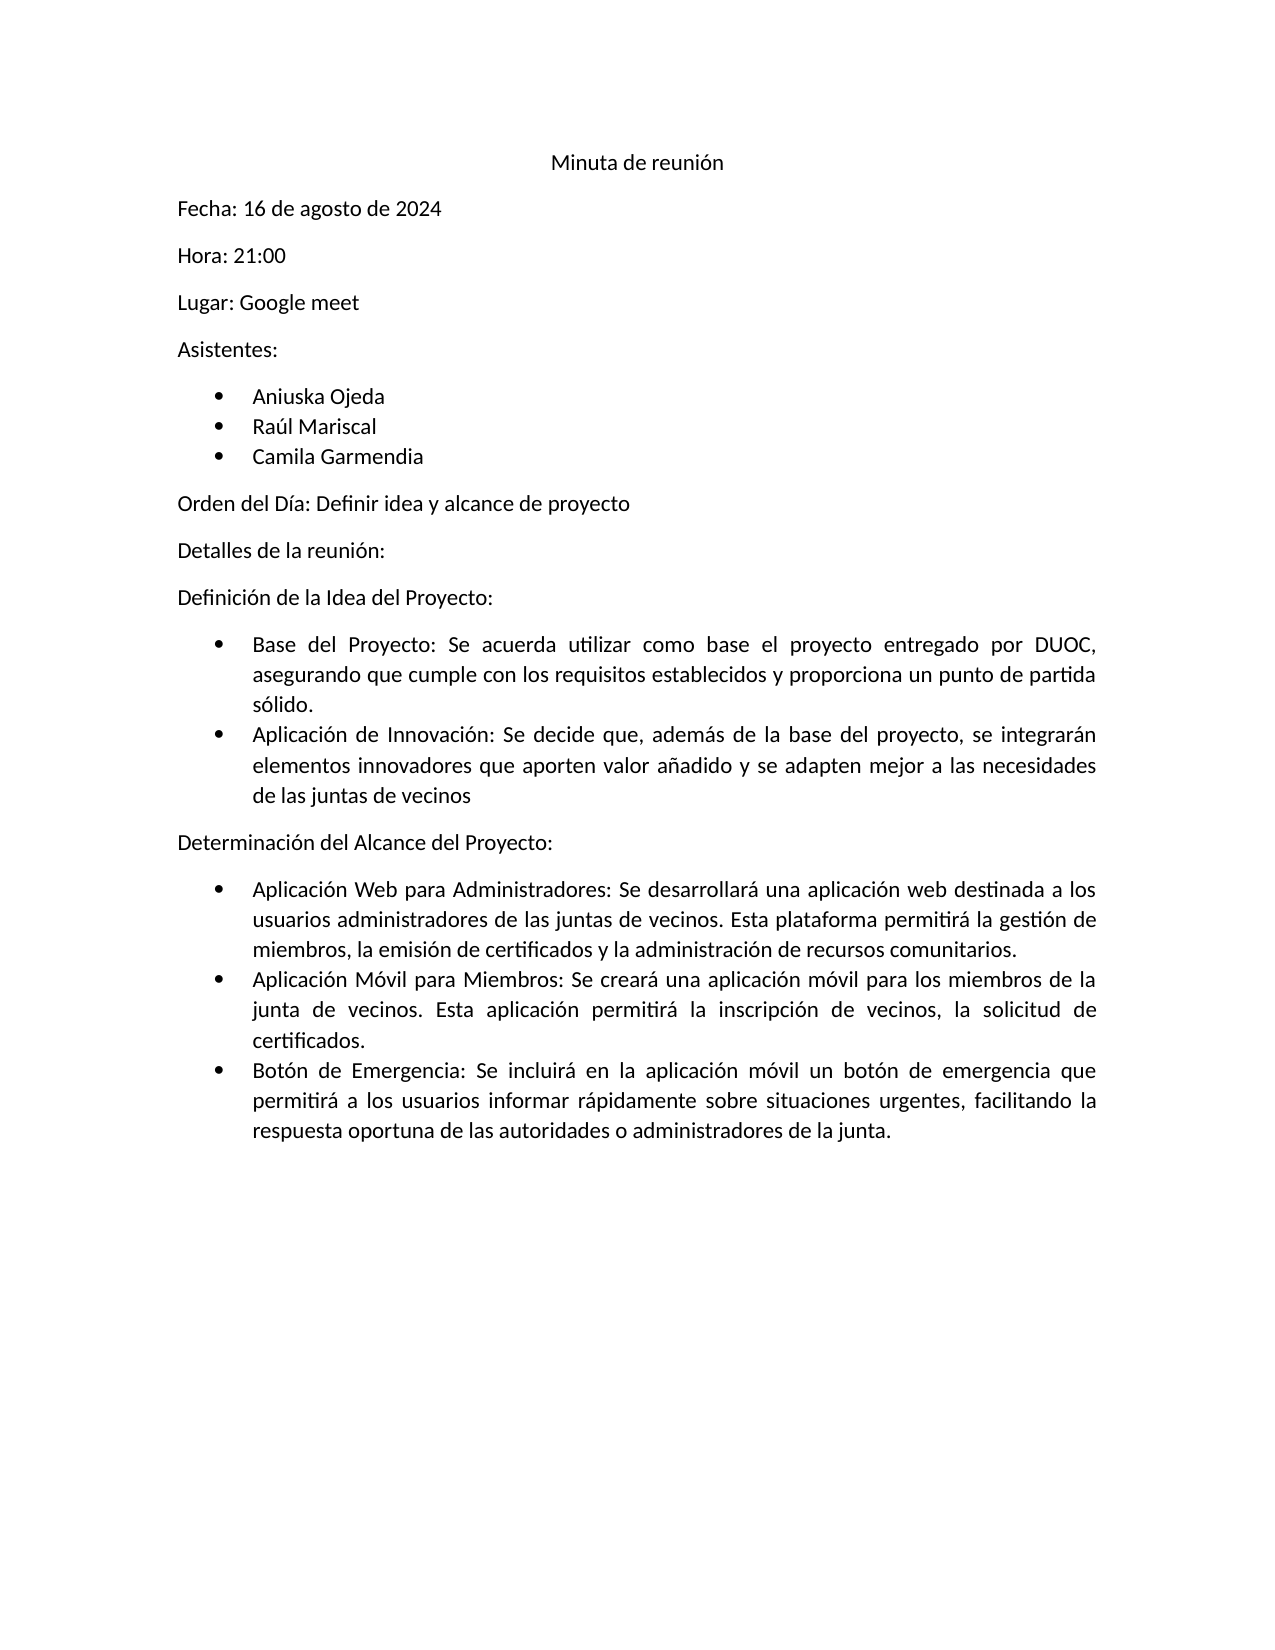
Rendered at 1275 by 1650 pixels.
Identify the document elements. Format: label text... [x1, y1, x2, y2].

text Detalles de la reunión: [177, 536, 1098, 564]
text Minuta de reunión [177, 148, 1098, 176]
list Camila Garmendia [215, 442, 1098, 470]
list Botón de Emergencia: Se incluirá en la aplicación móvil un botón de emergencia que permitirá a los usuarios informar rápidamente sobre situaciones urgentes, facilitando la respuesta oportuna de las autoridades o administradores de la junta. [215, 1056, 1098, 1144]
list Aniuska Ojeda [215, 382, 1098, 410]
text Determinación del Alcance del Proyecto: [177, 828, 1098, 856]
list Base del Proyecto: Se acuerda utilizar como base el proyecto entregado por DUOC, asegurando que cumple con los requisitos establecidos y proporciona un punto de partida sólido. [215, 630, 1098, 718]
list Aplicación de Innovación: Se decide que, además de la base del proyecto, se integrarán elementos innovadores que aporten valor añadido y se adapten mejor a las necesidades de las juntas de vecinos [215, 721, 1098, 809]
text Asistentes: [177, 335, 1098, 363]
list Aplicación Móvil para Miembros: Se creará una aplicación móvil para los miembros de la junta de vecinos. Esta aplicación permitirá la inscripción de vecinos, la solicitud de certificados. [215, 965, 1098, 1054]
list Aplicación Web para Administradores: Se desarrollará una aplicación web destinada a los usuarios administradores de las juntas de vecinos. Esta plataforma permitirá la gestión de miembros, la emisión de certificados y la administración de recursos comunitarios. [215, 875, 1098, 963]
list Raúl Mariscal [215, 412, 1098, 440]
text Hora: 21:00 [177, 241, 1098, 269]
text Orden del Día: Definir idea y alcance de proyecto [177, 489, 1098, 517]
text Lugar: Google meet [177, 288, 1098, 316]
text Fecha: 16 de agosto de 2024 [177, 194, 1098, 222]
text Definición de la Idea del Proyecto: [177, 583, 1098, 611]
